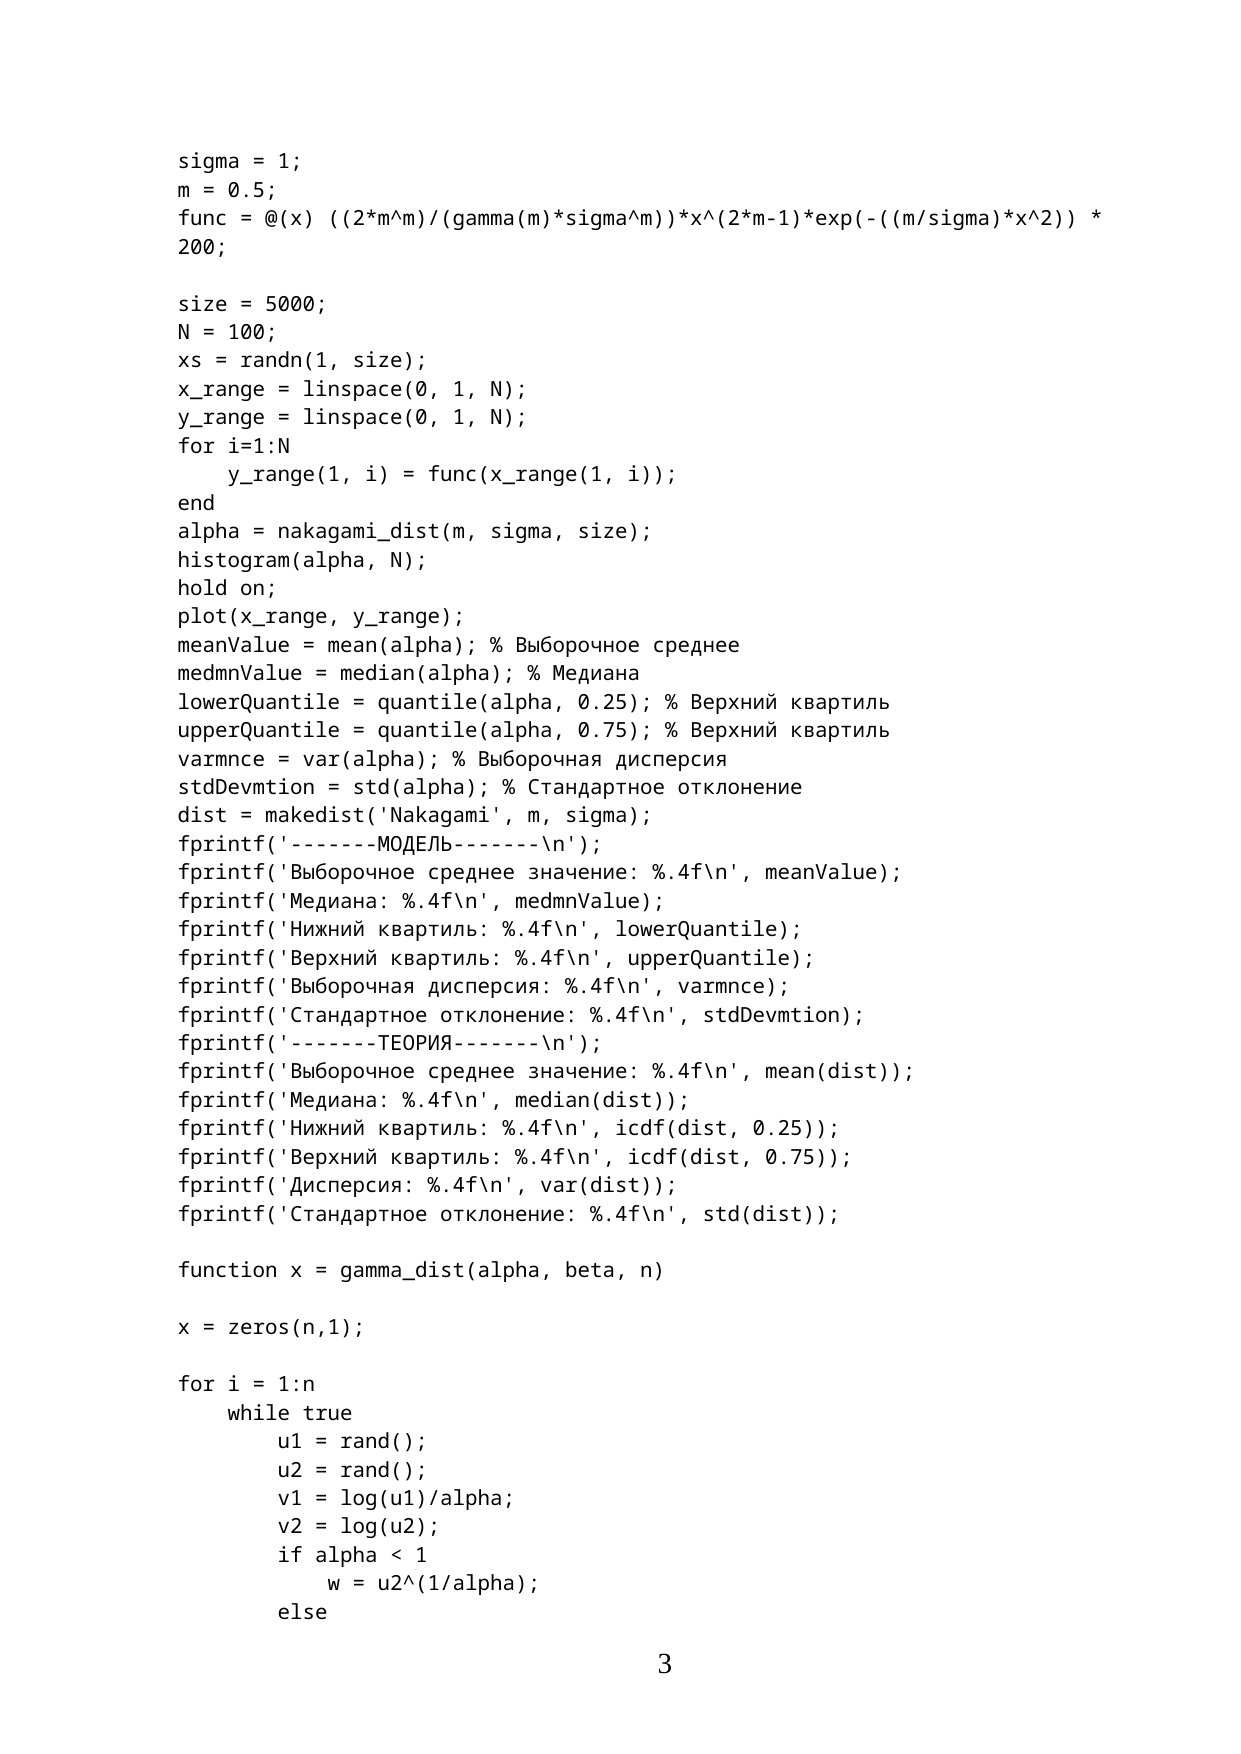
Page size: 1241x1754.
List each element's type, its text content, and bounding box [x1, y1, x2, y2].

text fprintf('Дисперсия: %.4f\n', var(dist)); [177, 1170, 1152, 1199]
text v2 = log(u2); [177, 1512, 1152, 1540]
text fprintf('Стандартное отклонение: %.4f\n', stdDevmtion); [177, 1000, 1152, 1028]
text else [177, 1597, 1152, 1625]
text meanValue = mean(alpha); % Выборочное среднее [177, 630, 1152, 658]
text fprintf('-------ТЕОРИЯ-------\n'); [177, 1028, 1152, 1057]
text fprintf('Медиана: %.4f\n', median(dist)); [177, 1085, 1152, 1113]
text fprintf('Медиана: %.4f\n', medmnValue); [177, 886, 1152, 914]
text fprintf('-------МОДЕЛЬ-------\n'); [177, 829, 1152, 857]
text if alpha < 1 [177, 1540, 1152, 1568]
text N = 100; [177, 317, 1152, 346]
text for i=1:N [177, 431, 1152, 459]
text y_range(1, i) = func(x_range(1, i)); [177, 459, 1152, 488]
text fprintf('Выборочная дисперсия: %.4f\n', varmnce); [177, 971, 1152, 1000]
text while true [177, 1398, 1152, 1426]
text m = 0.5; [177, 175, 1152, 203]
text histogram(alpha, N); [177, 545, 1152, 573]
text stdDevmtion = std(alpha); % Стандартное отклонение [177, 772, 1152, 801]
text fprintf('Выборочное среднее значение: %.4f\n', meanValue); [177, 857, 1152, 886]
text fprintf('Верхний квартиль: %.4f\n', upperQuantile); [177, 943, 1152, 971]
text fprintf('Стандартное отклонение: %.4f\n', std(dist)); [177, 1199, 1152, 1227]
text fprintf('Нижний квартиль: %.4f\n', icdf(dist, 0.25)); [177, 1113, 1152, 1142]
text hold on; [177, 573, 1152, 602]
text end [177, 488, 1152, 516]
text v1 = log(u1)/alpha; [177, 1483, 1152, 1512]
text u1 = rand(); [177, 1426, 1152, 1455]
text upperQuantile = quantile(alpha, 0.75); % Верхний квартиль [177, 715, 1152, 744]
text function x = gamma_dist(alpha, beta, n) [177, 1256, 1152, 1284]
text for i = 1:n [177, 1369, 1152, 1398]
text fprintf('Верхний квартиль: %.4f\n', icdf(dist, 0.75)); [177, 1142, 1152, 1170]
text y_range = linspace(0, 1, N); [177, 402, 1152, 431]
text xs = randn(1, size); [177, 346, 1152, 374]
text alpha = nakagami_dist(m, sigma, size); [177, 516, 1152, 545]
text lowerQuantile = quantile(alpha, 0.25); % Верхний квартиль [177, 687, 1152, 715]
text w = u2^(1/alpha); [177, 1568, 1152, 1597]
text func = @(x) ((2*m^m)/(gamma(m)*sigma^m))*x^(2*m-1)*exp(-((m/sigma)*x^2)) * 200; [177, 203, 1152, 260]
text plot(x_range, y_range); [177, 602, 1152, 630]
text medmnValue = median(alpha); % Медиана [177, 658, 1152, 687]
text x = zeros(n,1); [177, 1312, 1152, 1341]
text size = 5000; [177, 289, 1152, 317]
text fprintf('Нижний квартиль: %.4f\n', lowerQuantile); [177, 914, 1152, 943]
text dist = makedist('Nakagami', m, sigma); [177, 801, 1152, 829]
text fprintf('Выборочное среднее значение: %.4f\n', mean(dist)); [177, 1057, 1152, 1085]
text varmnce = var(alpha); % Выборочная дисперсия [177, 744, 1152, 772]
text sigma = 1; [177, 147, 1152, 175]
text x_range = linspace(0, 1, N); [177, 374, 1152, 402]
text u2 = rand(); [177, 1455, 1152, 1483]
